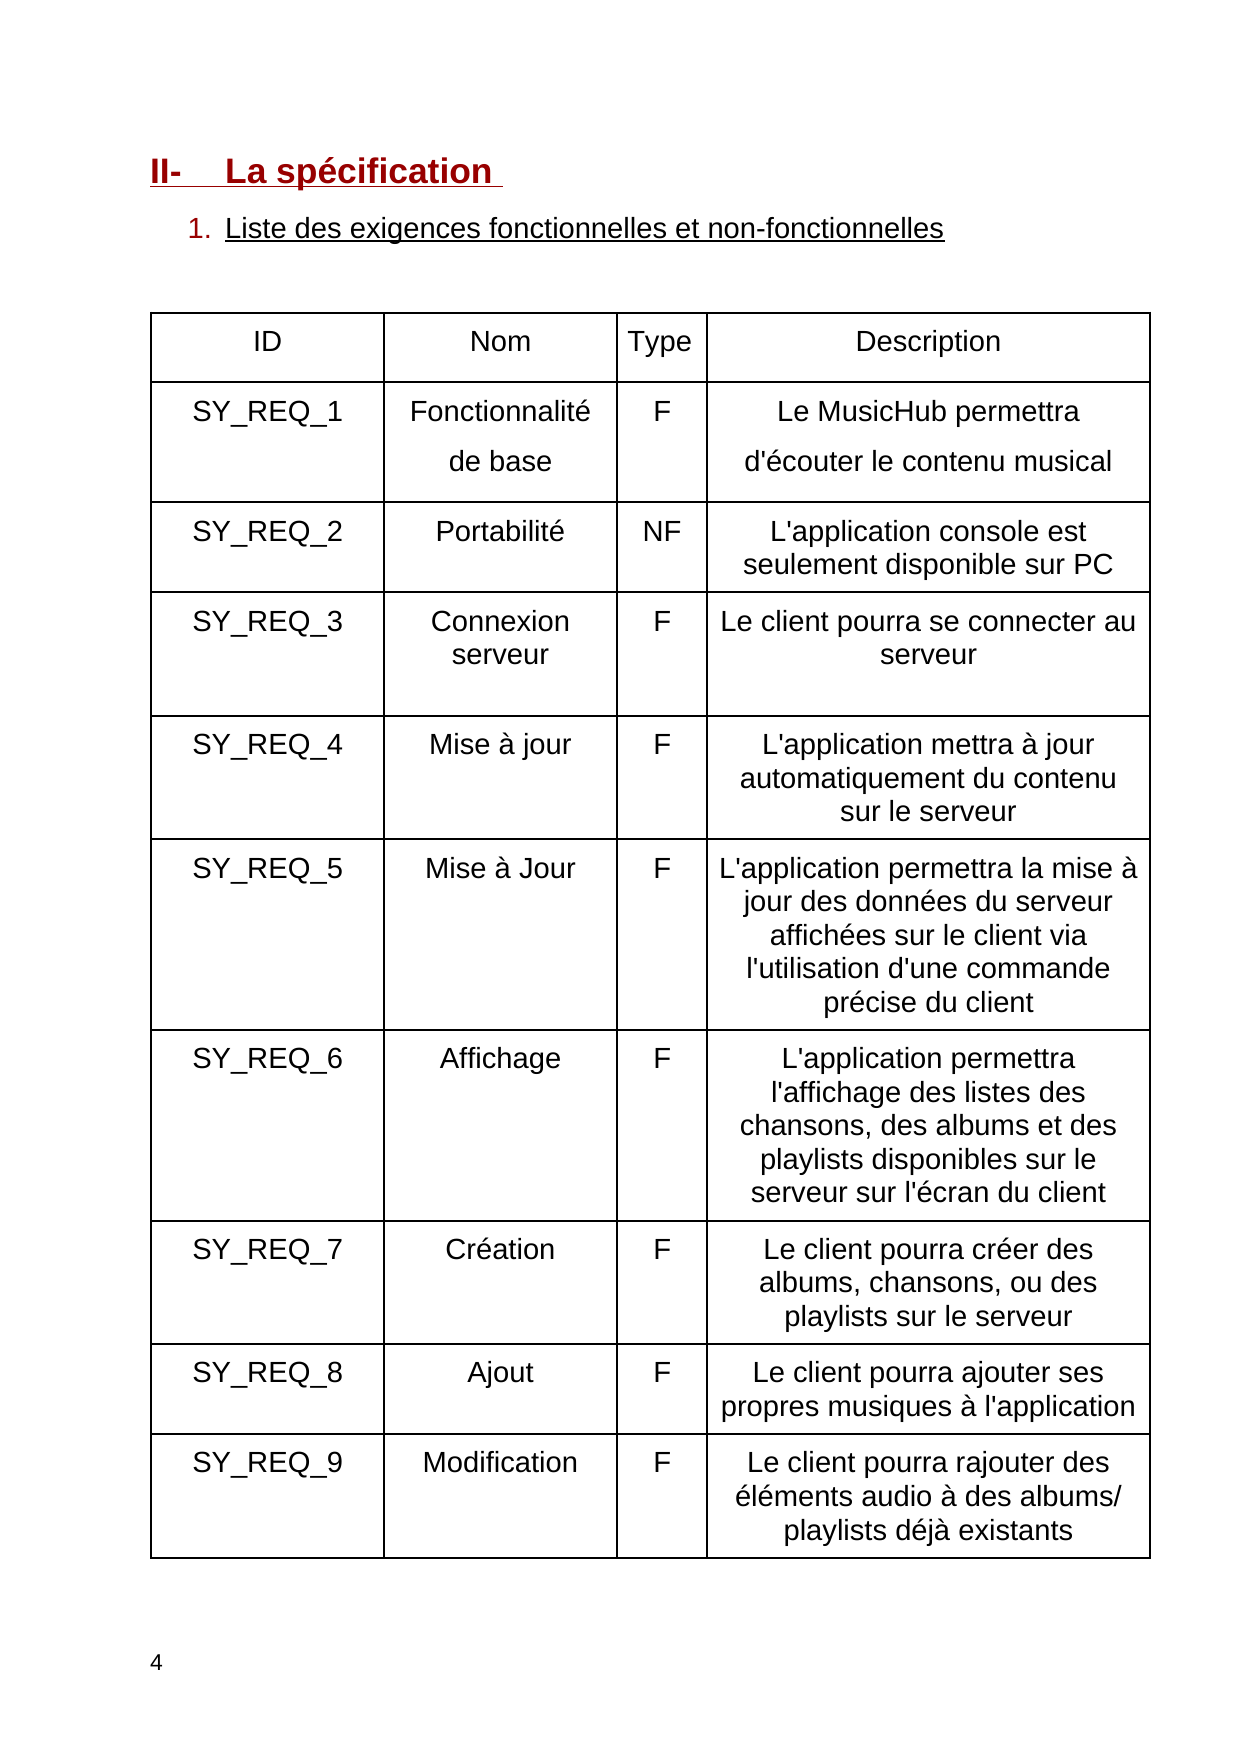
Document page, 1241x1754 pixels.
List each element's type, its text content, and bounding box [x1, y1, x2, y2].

table_cell SY_REQ_3 [152, 593, 383, 715]
table_cell F [618, 383, 706, 501]
table_cell F [618, 840, 706, 1029]
table_cell L'application permettra la mise à jour des données du serveur affichées sur le client via l'utilisation d'une commande précise du client [708, 840, 1149, 1029]
table_cell SY_REQ_2 [152, 503, 383, 591]
table_cell Le MusicHub permettra d'écouter le contenu musical [708, 383, 1149, 501]
table_cell Ajout [385, 1345, 616, 1433]
table_cell F [618, 1435, 706, 1557]
table_header Type [618, 314, 706, 381]
table_cell SY_REQ_6 [152, 1031, 383, 1219]
table_cell Création [385, 1222, 616, 1343]
table_cell F [618, 717, 706, 838]
table_cell SY_REQ_7 [152, 1222, 383, 1343]
table_cell SY_REQ_4 [152, 717, 383, 838]
text II- La spécification [150, 150, 1090, 191]
table_cell Modification [385, 1435, 616, 1557]
table_cell Mise à Jour [385, 840, 616, 1029]
table_header Nom [385, 314, 616, 381]
table_cell SY_REQ_9 [152, 1435, 383, 1557]
list Liste des exigences fonctionnelles et non-fonctionnelles [187, 211, 1090, 244]
table_cell Le client pourra se connecter au serveur [708, 593, 1149, 715]
table_cell SY_REQ_1 [152, 383, 383, 501]
table_cell Affichage [385, 1031, 616, 1219]
table_cell SY_REQ_5 [152, 840, 383, 1029]
table_cell Mise à jour [385, 717, 616, 838]
table_cell Fonctionnalité de base [385, 383, 616, 501]
table_cell Le client pourra ajouter ses propres musiques à l'application [708, 1345, 1149, 1433]
table_cell Connexion serveur [385, 593, 616, 715]
table_cell SY_REQ_8 [152, 1345, 383, 1433]
table_cell NF [618, 503, 706, 591]
table_header Description [708, 314, 1149, 381]
table_cell F [618, 1031, 706, 1219]
table_cell F [618, 1345, 706, 1433]
table_cell Le client pourra créer des albums, chansons, ou des playlists sur le serveur [708, 1222, 1149, 1343]
table_header ID [152, 314, 383, 381]
table_cell L'application permettra l'affichage des listes des chansons, des albums et des playlists disponibles sur le serveur sur l'écran du client [708, 1031, 1149, 1219]
table_cell Portabilité [385, 503, 616, 591]
table_cell F [618, 1222, 706, 1343]
table_cell L'application mettra à jour automatiquement du contenu sur le serveur [708, 717, 1149, 838]
table_cell Le client pourra rajouter des éléments audio à des albums/ playlists déjà existants [708, 1435, 1149, 1557]
table_cell F [618, 593, 706, 715]
table_cell L'application console est seulement disponible sur PC [708, 503, 1149, 591]
